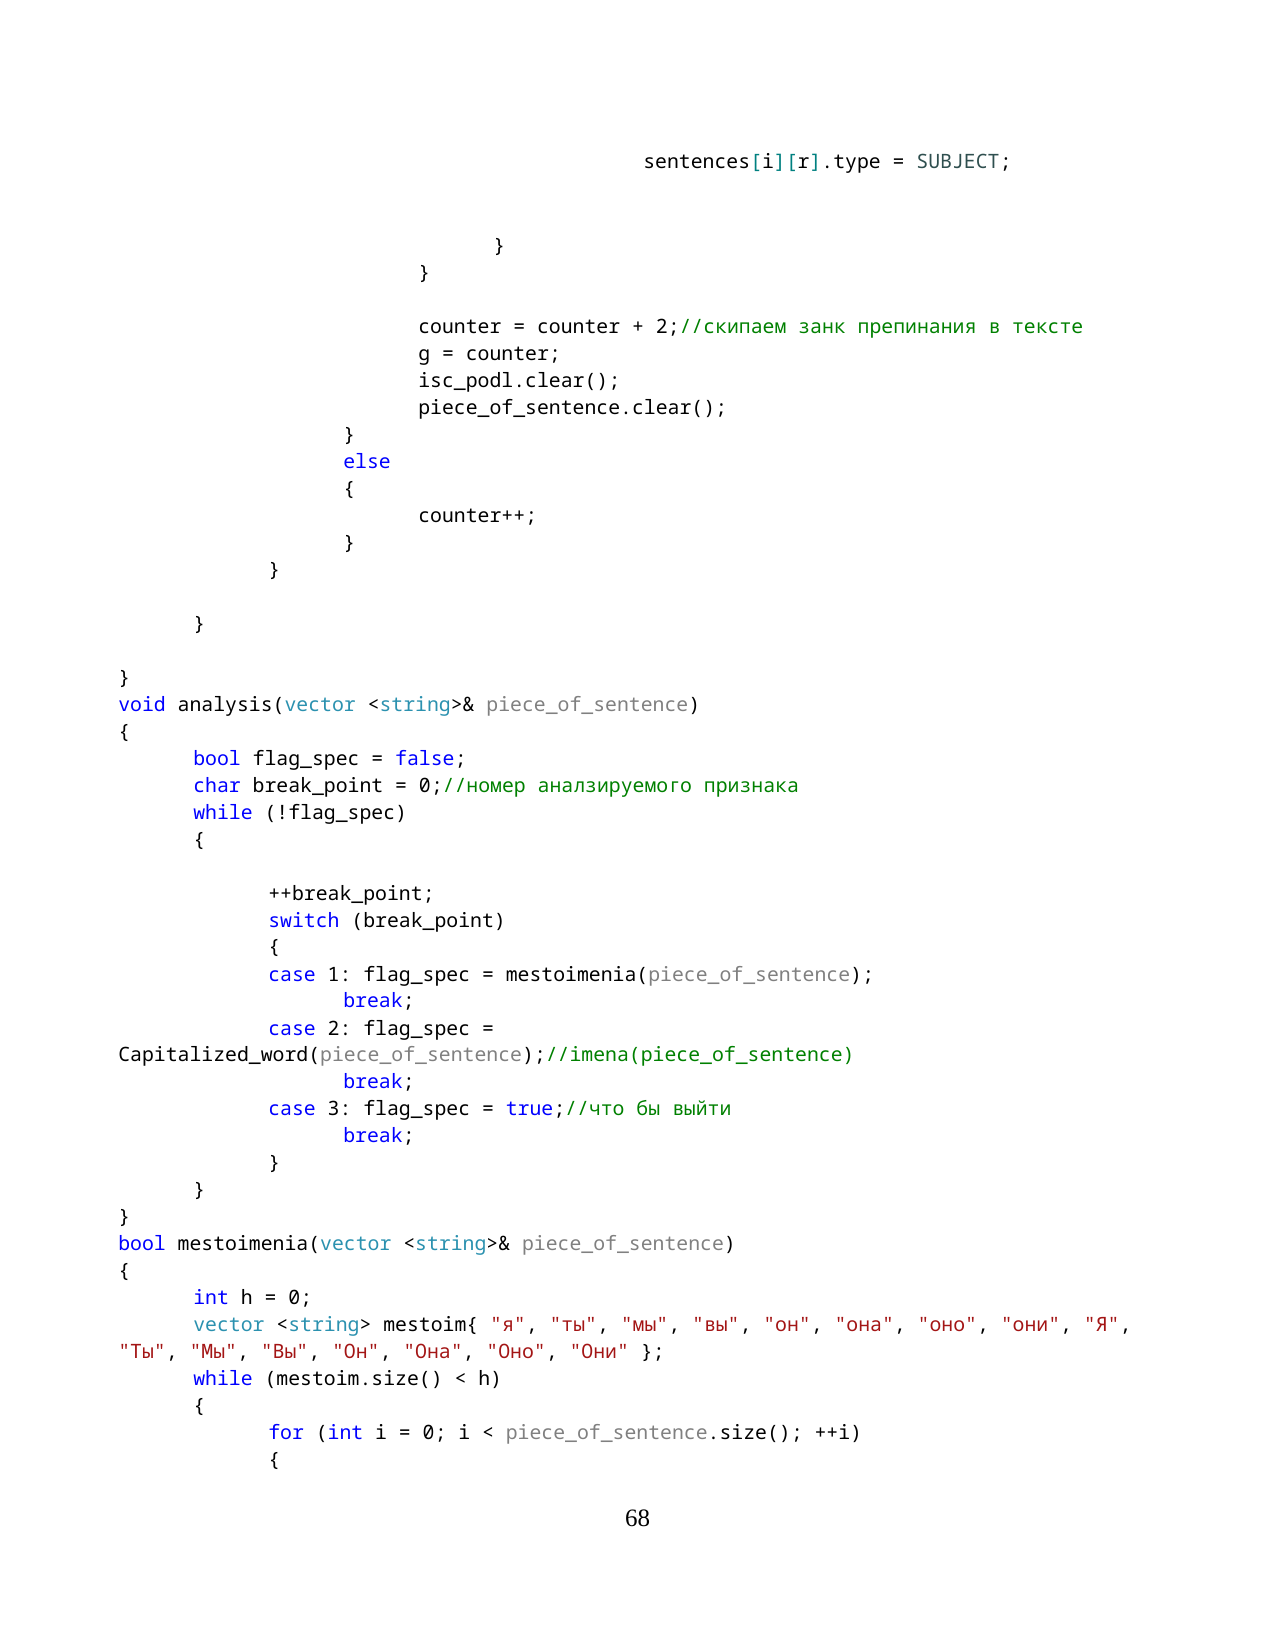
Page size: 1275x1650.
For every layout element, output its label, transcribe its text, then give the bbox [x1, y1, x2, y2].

text } [118, 1203, 1157, 1229]
text g = counter; [118, 339, 1157, 366]
text while (!flag_spec) [118, 798, 1157, 825]
text } [118, 555, 1157, 582]
text case 2: flag_spec = Capitalized_word(piece_of_sentence);//imena(piece_of_sentence) [118, 1014, 1157, 1068]
text while (mestoim.size() < h) [118, 1364, 1157, 1391]
text bool mestoimenia(vector <string>& piece_of_sentence) [118, 1229, 1157, 1257]
text switch (break_point) [118, 906, 1157, 933]
text } [118, 258, 1157, 285]
text } [118, 528, 1157, 555]
text { [118, 825, 1157, 852]
text vector <string> mestoim{ "я", "ты", "мы", "вы", "он", "она", "оно", "они", "Я", "Ты", "Мы", "Вы", "Он", "Она", "Оно", "Они" }; [118, 1311, 1157, 1364]
text break; [118, 1068, 1157, 1095]
text break; [118, 987, 1157, 1014]
text else [118, 447, 1157, 474]
text case 1: flag_spec = mestoimenia(piece_of_sentence); [118, 960, 1157, 987]
text { [118, 1257, 1157, 1283]
text ++break_point; [118, 879, 1157, 906]
text { [118, 1445, 1157, 1472]
text } [118, 609, 1157, 636]
text isc_podl.clear(); [118, 366, 1157, 393]
text int h = 0; [118, 1283, 1157, 1311]
text char break_point = 0;//номер аналзируемого признака [118, 771, 1157, 798]
text case 3: flag_spec = true;//что бы выйти [118, 1095, 1157, 1122]
text } [118, 1149, 1157, 1176]
text { [118, 717, 1157, 744]
text { [118, 933, 1157, 960]
text counter++; [118, 501, 1157, 528]
text sentences[i][r].type = SUBJECT; [118, 147, 1157, 174]
text piece_of_sentence.clear(); [118, 393, 1157, 420]
text counter = counter + 2;//скипаем занк препинания в тексте [118, 312, 1157, 339]
text } [118, 420, 1157, 447]
text break; [118, 1122, 1157, 1149]
text } [118, 231, 1157, 258]
text { [118, 474, 1157, 501]
text bool flag_spec = false; [118, 744, 1157, 771]
text void analysis(vector <string>& piece_of_sentence) [118, 690, 1157, 717]
text } [118, 1176, 1157, 1203]
text for (int i = 0; i < piece_of_sentence.size(); ++i) [118, 1418, 1157, 1445]
text { [118, 1391, 1157, 1418]
text } [118, 663, 1157, 690]
